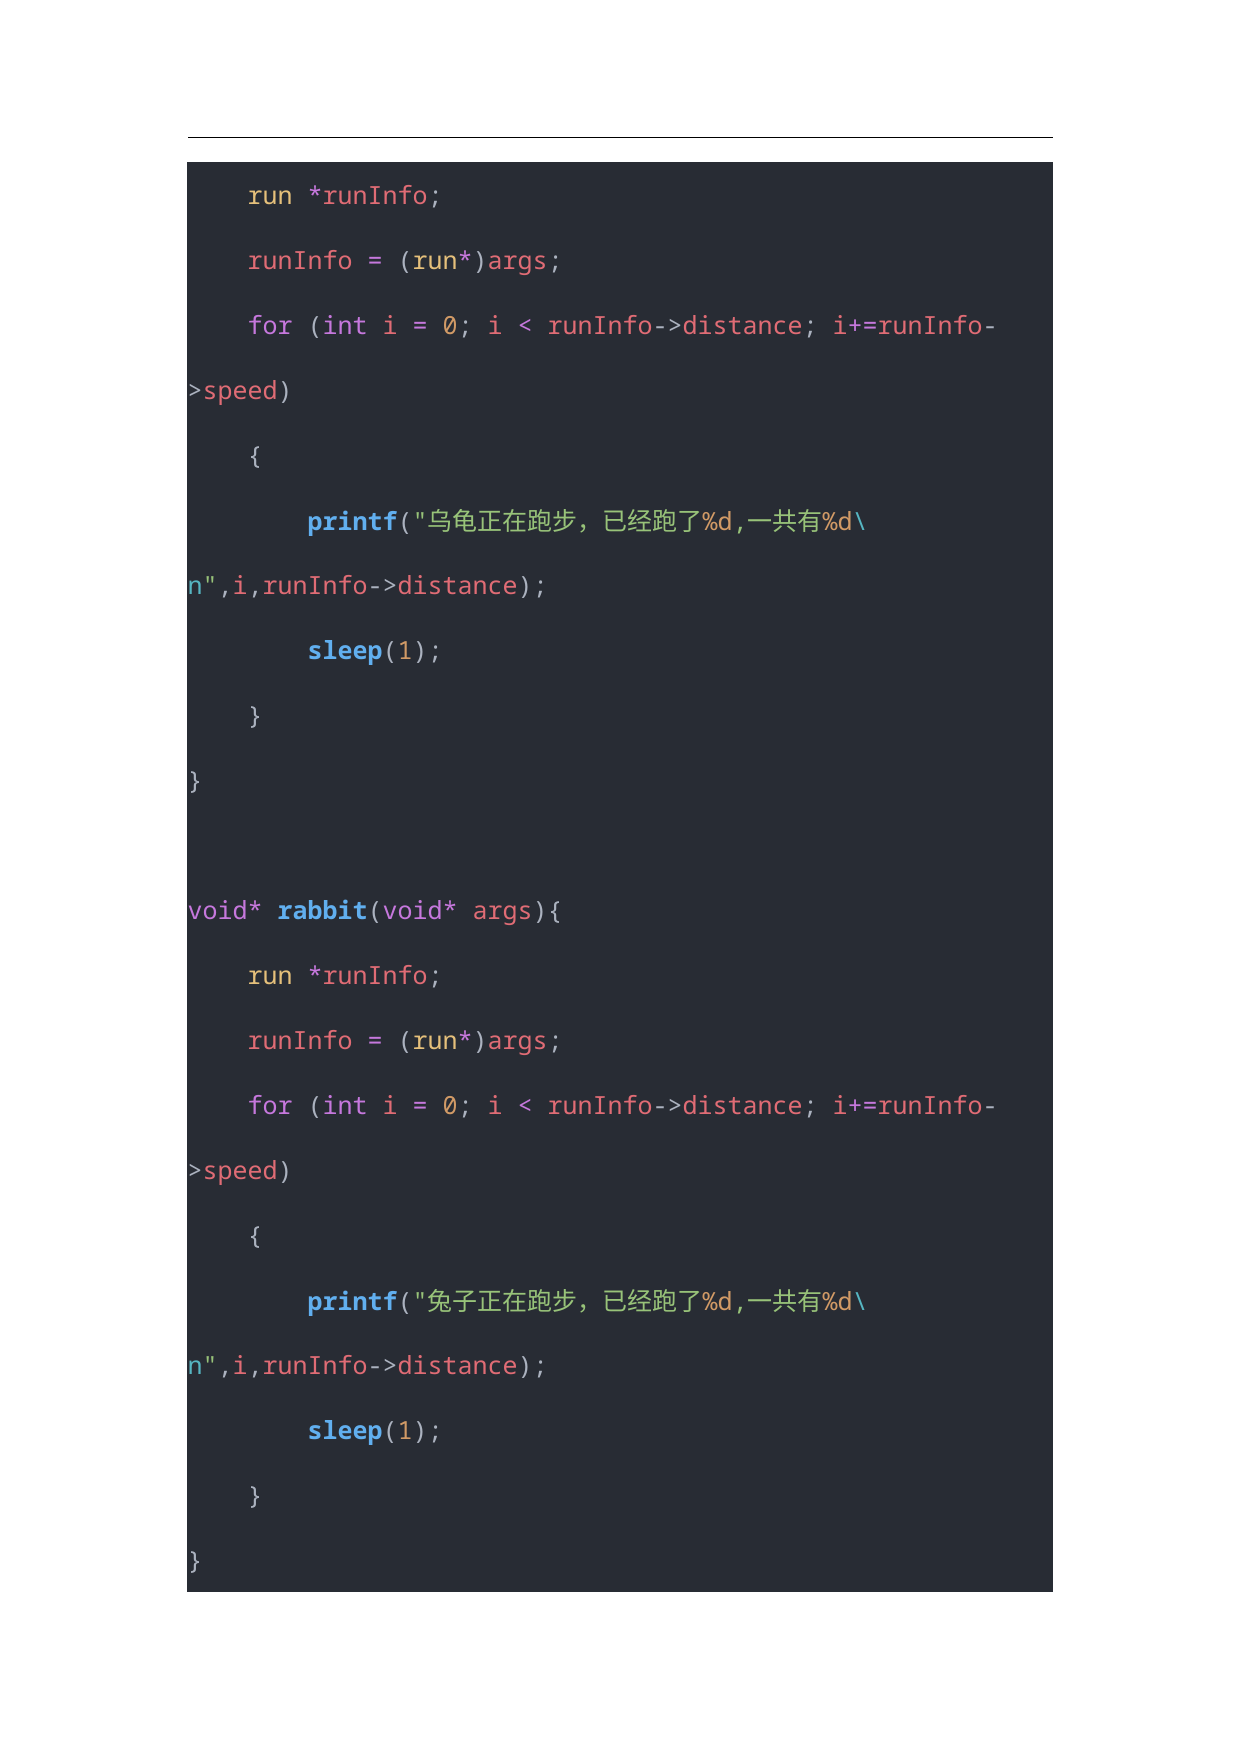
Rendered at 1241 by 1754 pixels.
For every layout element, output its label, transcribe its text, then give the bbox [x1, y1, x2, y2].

text { [187, 1202, 1053, 1267]
text for (int i = 0; i < runInfo->distance; i+=runInfo->speed) [187, 292, 1053, 422]
text } [187, 1527, 1053, 1592]
text sleep(1); [187, 1397, 1053, 1462]
text void* rabbit(void* args){ [187, 877, 1053, 942]
text printf("兔子正在跑步，已经跑了%d,一共有%d\n",i,runInfo->distance); [187, 1267, 1053, 1397]
text } [187, 747, 1053, 812]
text run *runInfo; [187, 162, 1053, 227]
text runInfo = (run*)args; [187, 227, 1053, 292]
text runInfo = (run*)args; [187, 1007, 1053, 1072]
text } [187, 1462, 1053, 1527]
text for (int i = 0; i < runInfo->distance; i+=runInfo->speed) [187, 1072, 1053, 1202]
text run *runInfo; [187, 942, 1053, 1007]
text } [187, 682, 1053, 747]
text printf("乌龟正在跑步，已经跑了%d,一共有%d\n",i,runInfo->distance); [187, 487, 1053, 617]
text { [187, 422, 1053, 487]
text sleep(1); [187, 617, 1053, 682]
